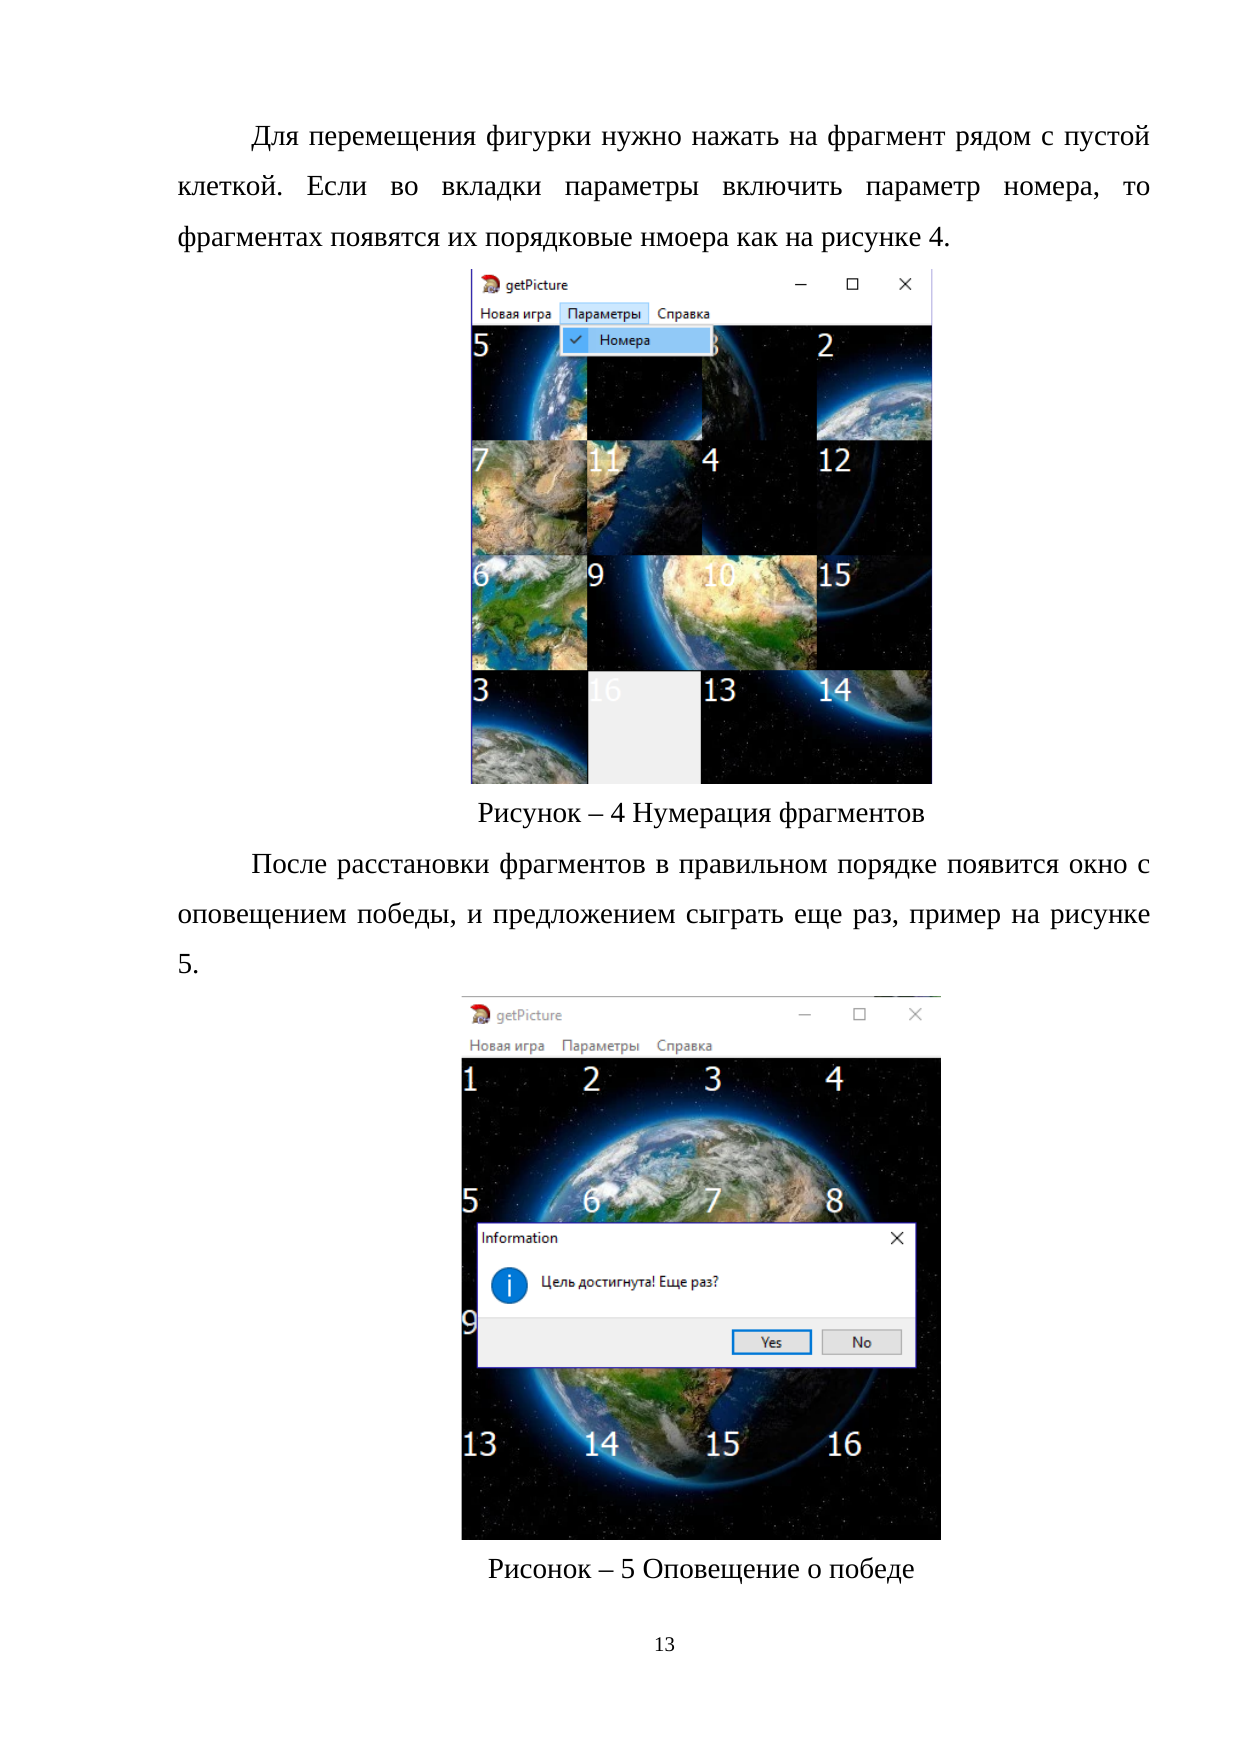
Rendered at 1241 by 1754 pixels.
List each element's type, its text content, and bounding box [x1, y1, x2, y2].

text Рисунок – 4 Нумерация фрагментов [177, 796, 1152, 829]
text Рисонок – 5 Оповещение о победе [177, 1552, 1152, 1585]
picture [461, 996, 941, 1540]
text После расстановки фрагментов в правильном порядке появится окно с оповещением победы, и предложением сыграть еще раз, пример на рисунке 5. [177, 846, 1152, 980]
text Для перемещения фигурки нужно нажать на фрагмент рядом с пустой клеткой. Если во вкладки параметры включить параметр номера, то фрагментах появятся их порядковые нмоера как на рисунке 4. [177, 118, 1152, 252]
picture [470, 269, 933, 784]
